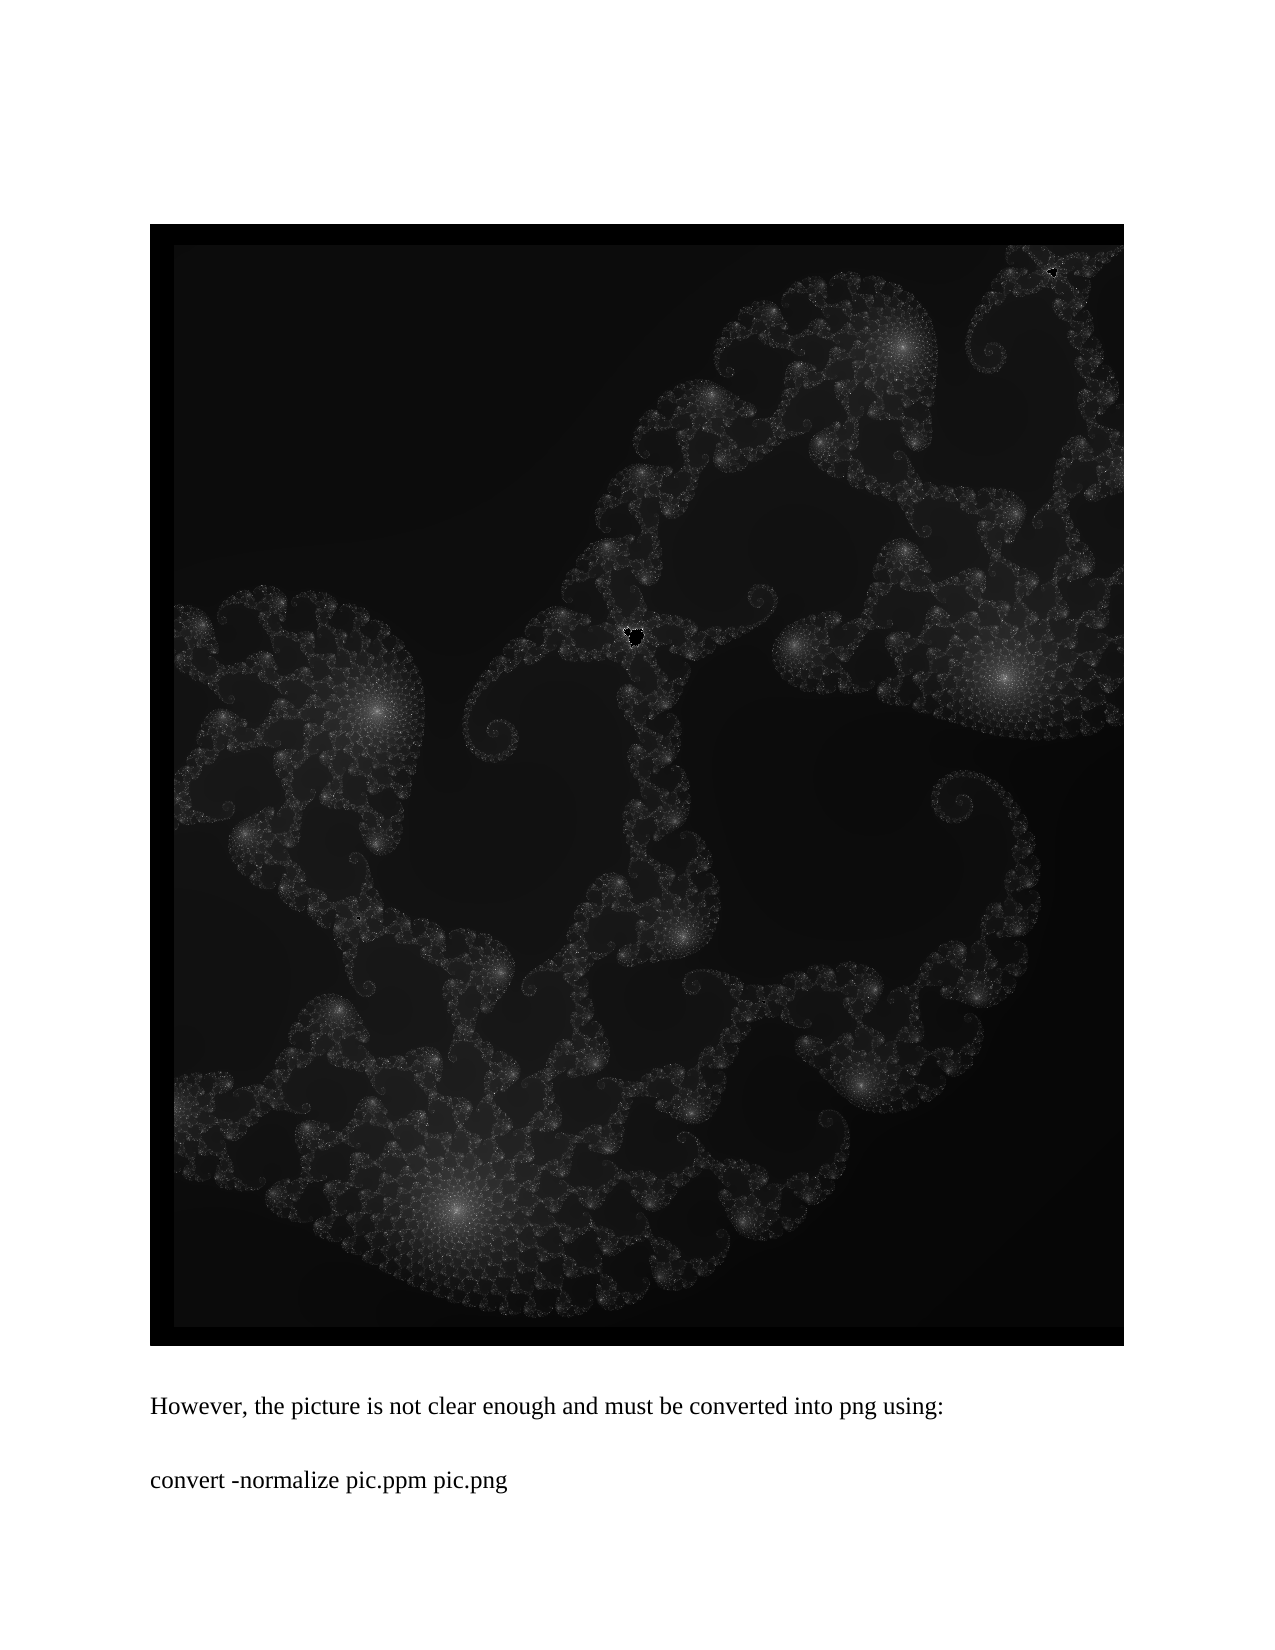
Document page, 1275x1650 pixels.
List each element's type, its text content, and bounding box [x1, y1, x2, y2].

text convert -normalize pic.ppm pic.png [150, 1465, 1125, 1494]
text However, the picture is not clear enough and must be converted into png using: [150, 1391, 1125, 1419]
picture [150, 224, 1124, 1346]
